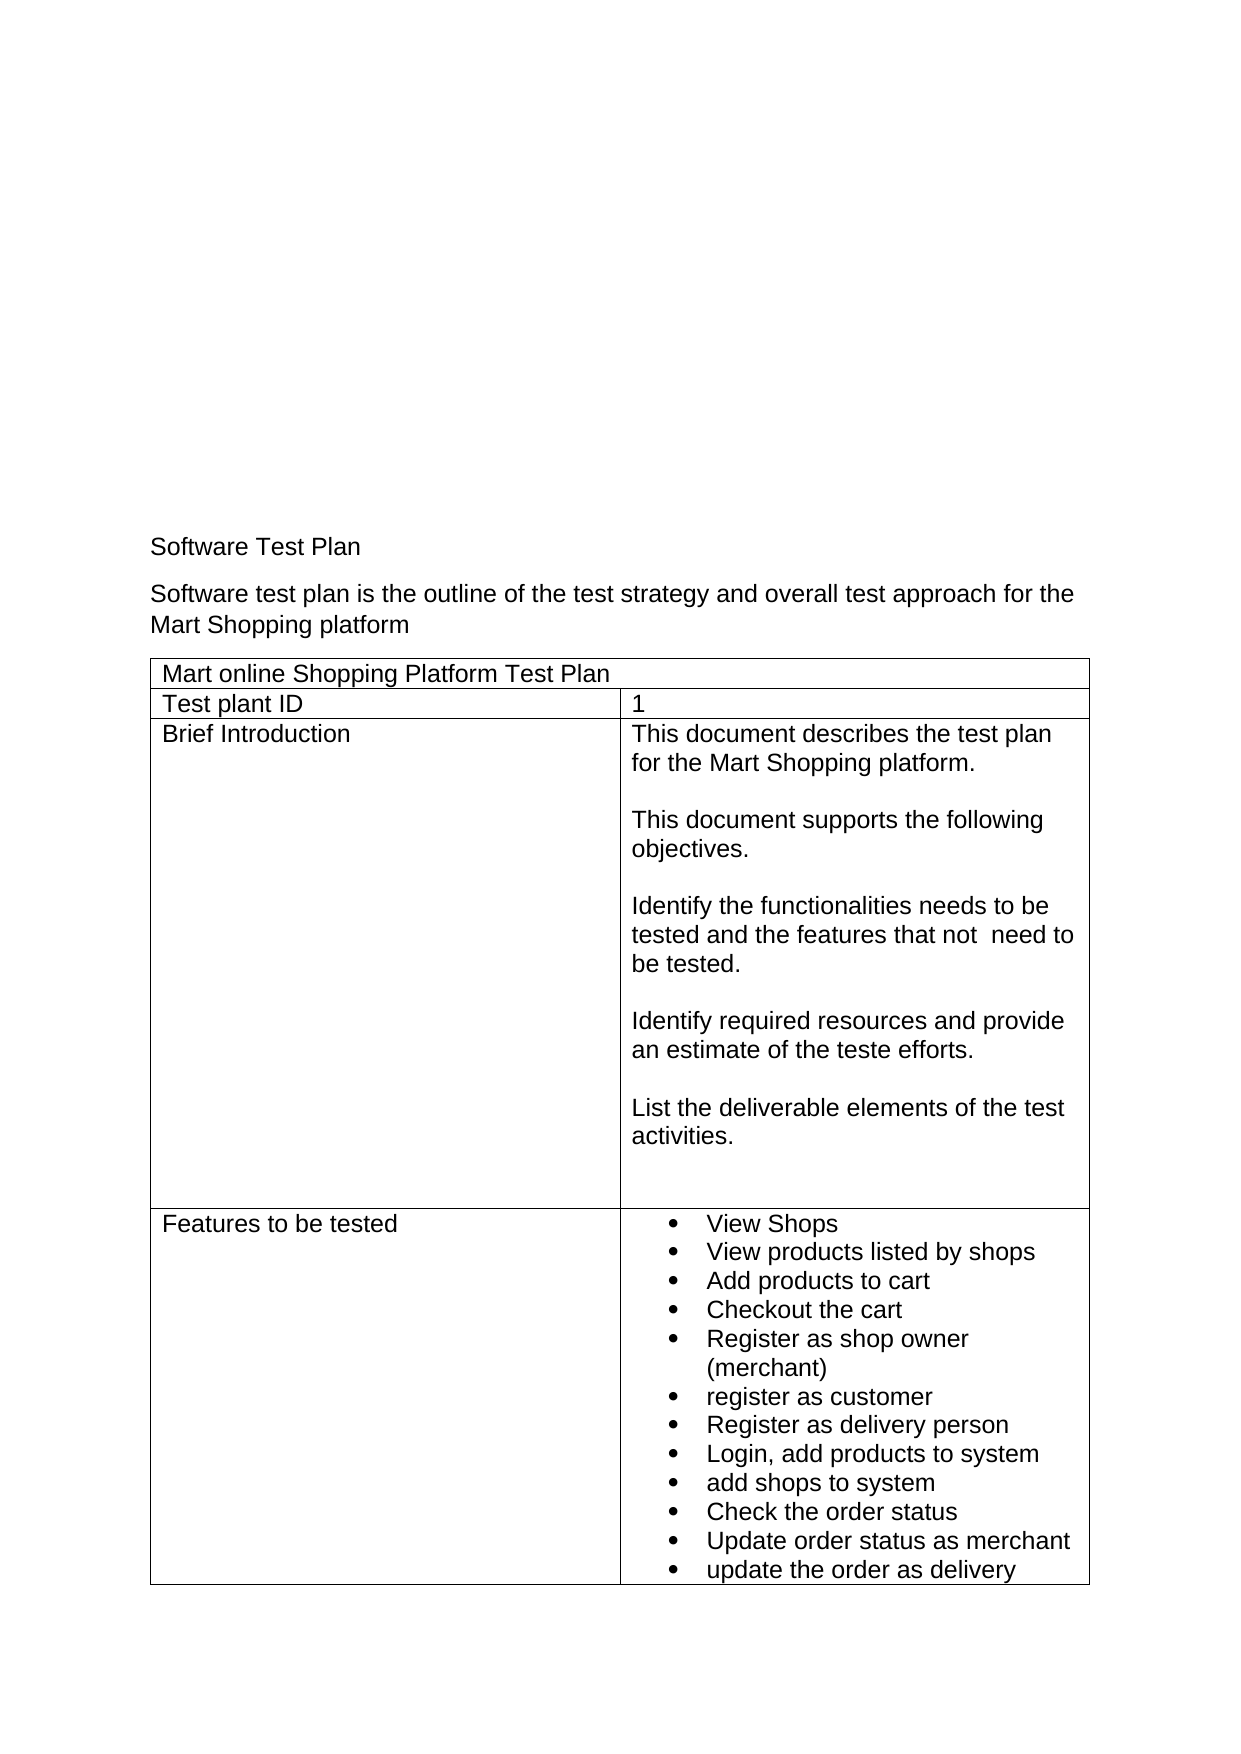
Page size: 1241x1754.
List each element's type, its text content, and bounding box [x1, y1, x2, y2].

table_cell This document describes the test plan for the Mart Shopping platform. This document supports the following objectives. Identify the functionalities needs to be tested and the features that not need to be tested. Identify required resources and provide an estimate of the teste efforts. List the deliverable elements of the test activities. [621, 719, 1089, 1207]
table_cell Brief Introduction [151, 719, 620, 1207]
table_header Mart online Shopping Platform Test Plan [151, 659, 1089, 688]
table_cell Features to be tested [151, 1209, 620, 1583]
table_cell 1 [621, 689, 1089, 718]
text Software test plan is the outline of the test strategy and overall test approach for the Mart Shopping platform [150, 579, 1090, 639]
table_cell Test plant ID [151, 689, 620, 718]
text Software Test Plan [150, 532, 1090, 560]
